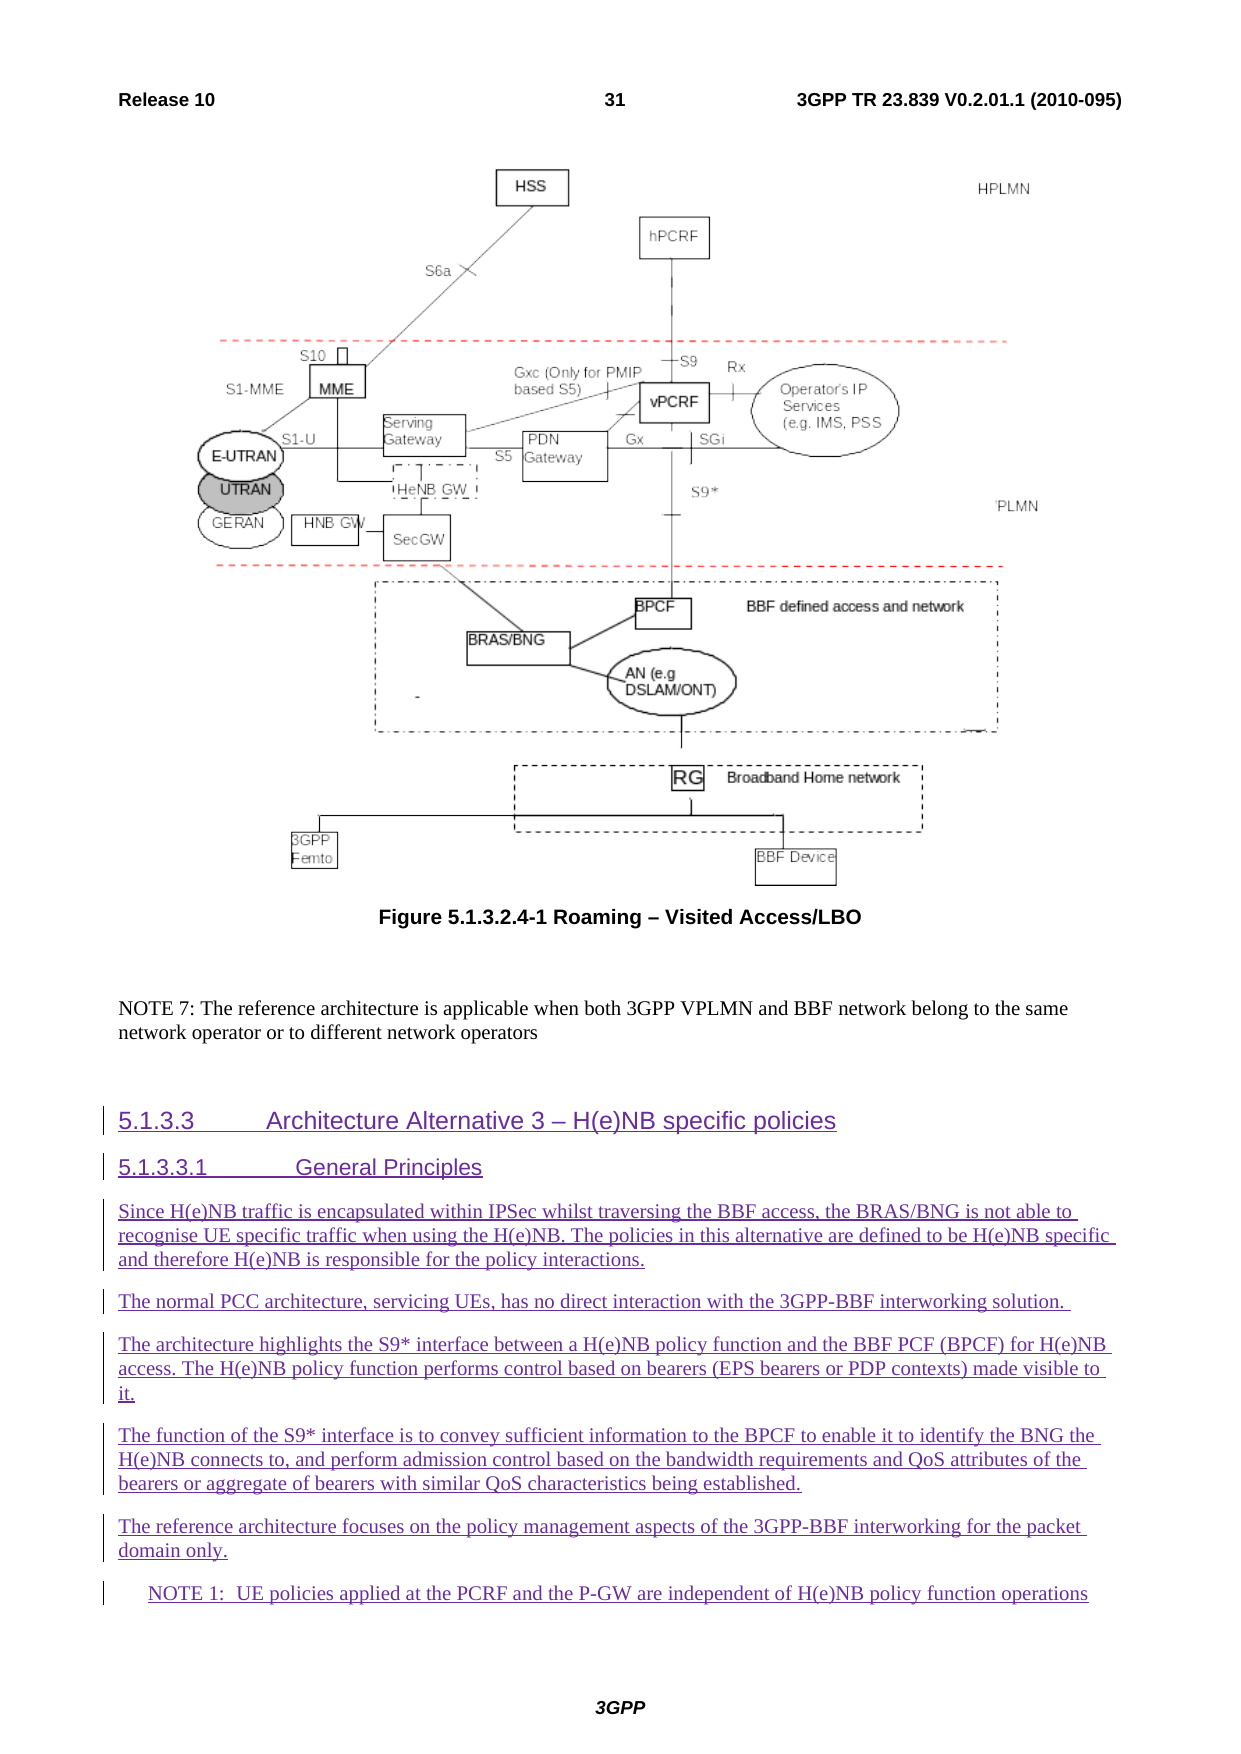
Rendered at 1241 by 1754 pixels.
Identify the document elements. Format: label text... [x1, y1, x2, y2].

text Figure 5.1.3.2.4-1 Roaming – Visited Access/LBO [118, 904, 1122, 928]
text NOTE 7: The reference architecture is applicable when both 3GPP VPLMN and BBF network belong to the same network operator or to different network operators [118, 996, 1122, 1044]
